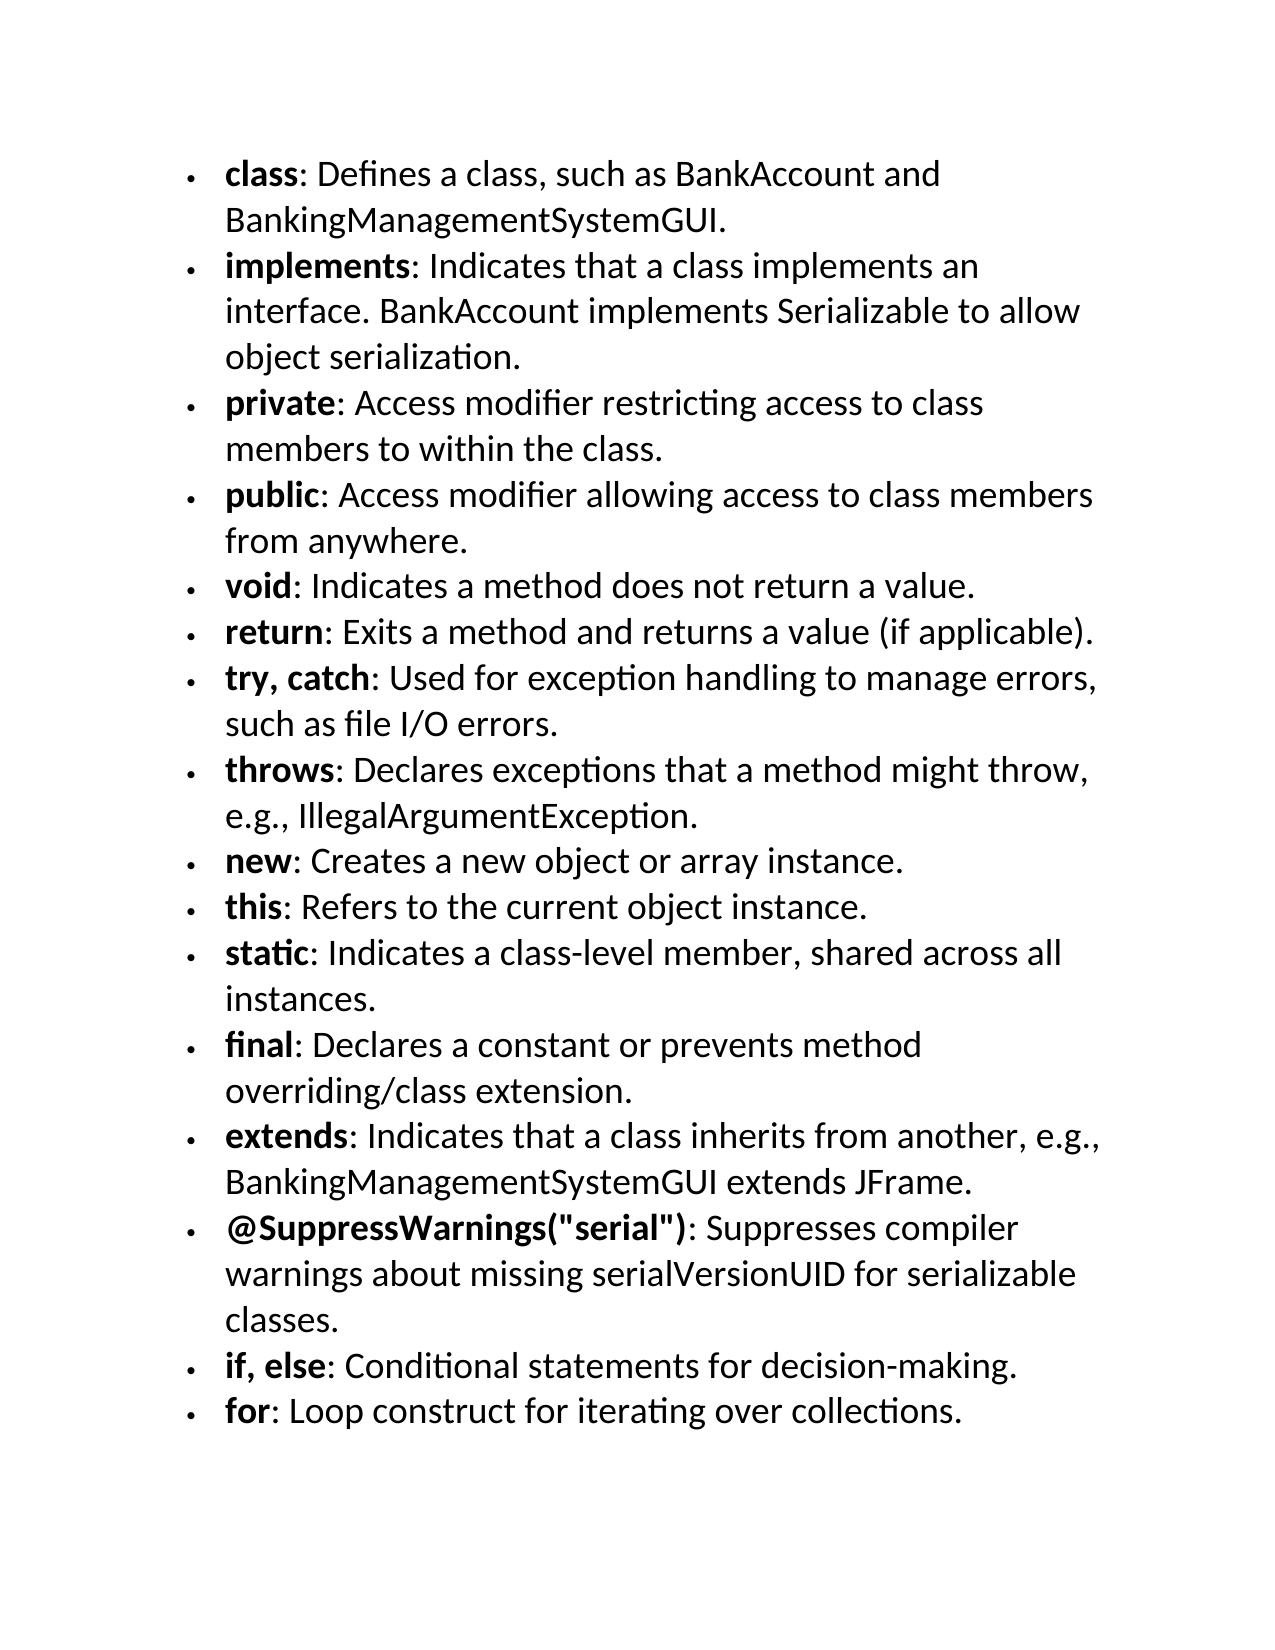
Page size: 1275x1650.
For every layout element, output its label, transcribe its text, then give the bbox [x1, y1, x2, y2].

list implements: Indicates that a class implements an interface. BankAccount implements Serializable to allow object serialization. [187, 242, 1125, 379]
list void: Indicates a method does not return a value. [187, 562, 1125, 608]
list class: Defines a class, such as BankAccount and BankingManagementSystemGUI. [187, 150, 1125, 242]
list extends: Indicates that a class inherits from another, e.g., BankingManagementSystemGUI extends JFrame. [187, 1112, 1125, 1204]
list @SuppressWarnings("serial"): Suppresses compiler warnings about missing serialVersionUID for serializable classes. [187, 1204, 1125, 1342]
list private: Access modifier restricting access to class members to within the class. [187, 379, 1125, 471]
list this: Refers to the current object instance. [187, 883, 1125, 929]
list throws: Declares exceptions that a method might throw, e.g., IllegalArgumentException. [187, 746, 1125, 837]
list return: Exits a method and returns a value (if applicable). [187, 608, 1125, 654]
list for: Loop construct for iterating over collections. [187, 1387, 1125, 1433]
list new: Creates a new object or array instance. [187, 837, 1125, 883]
list final: Declares a constant or prevents method overriding/class extension. [187, 1021, 1125, 1112]
list if, else: Conditional statements for decision-making. [187, 1342, 1125, 1387]
list public: Access modifier allowing access to class members from anywhere. [187, 471, 1125, 562]
list try, catch: Used for exception handling to manage errors, such as file I/O errors. [187, 654, 1125, 746]
list static: Indicates a class-level member, shared across all instances. [187, 929, 1125, 1021]
